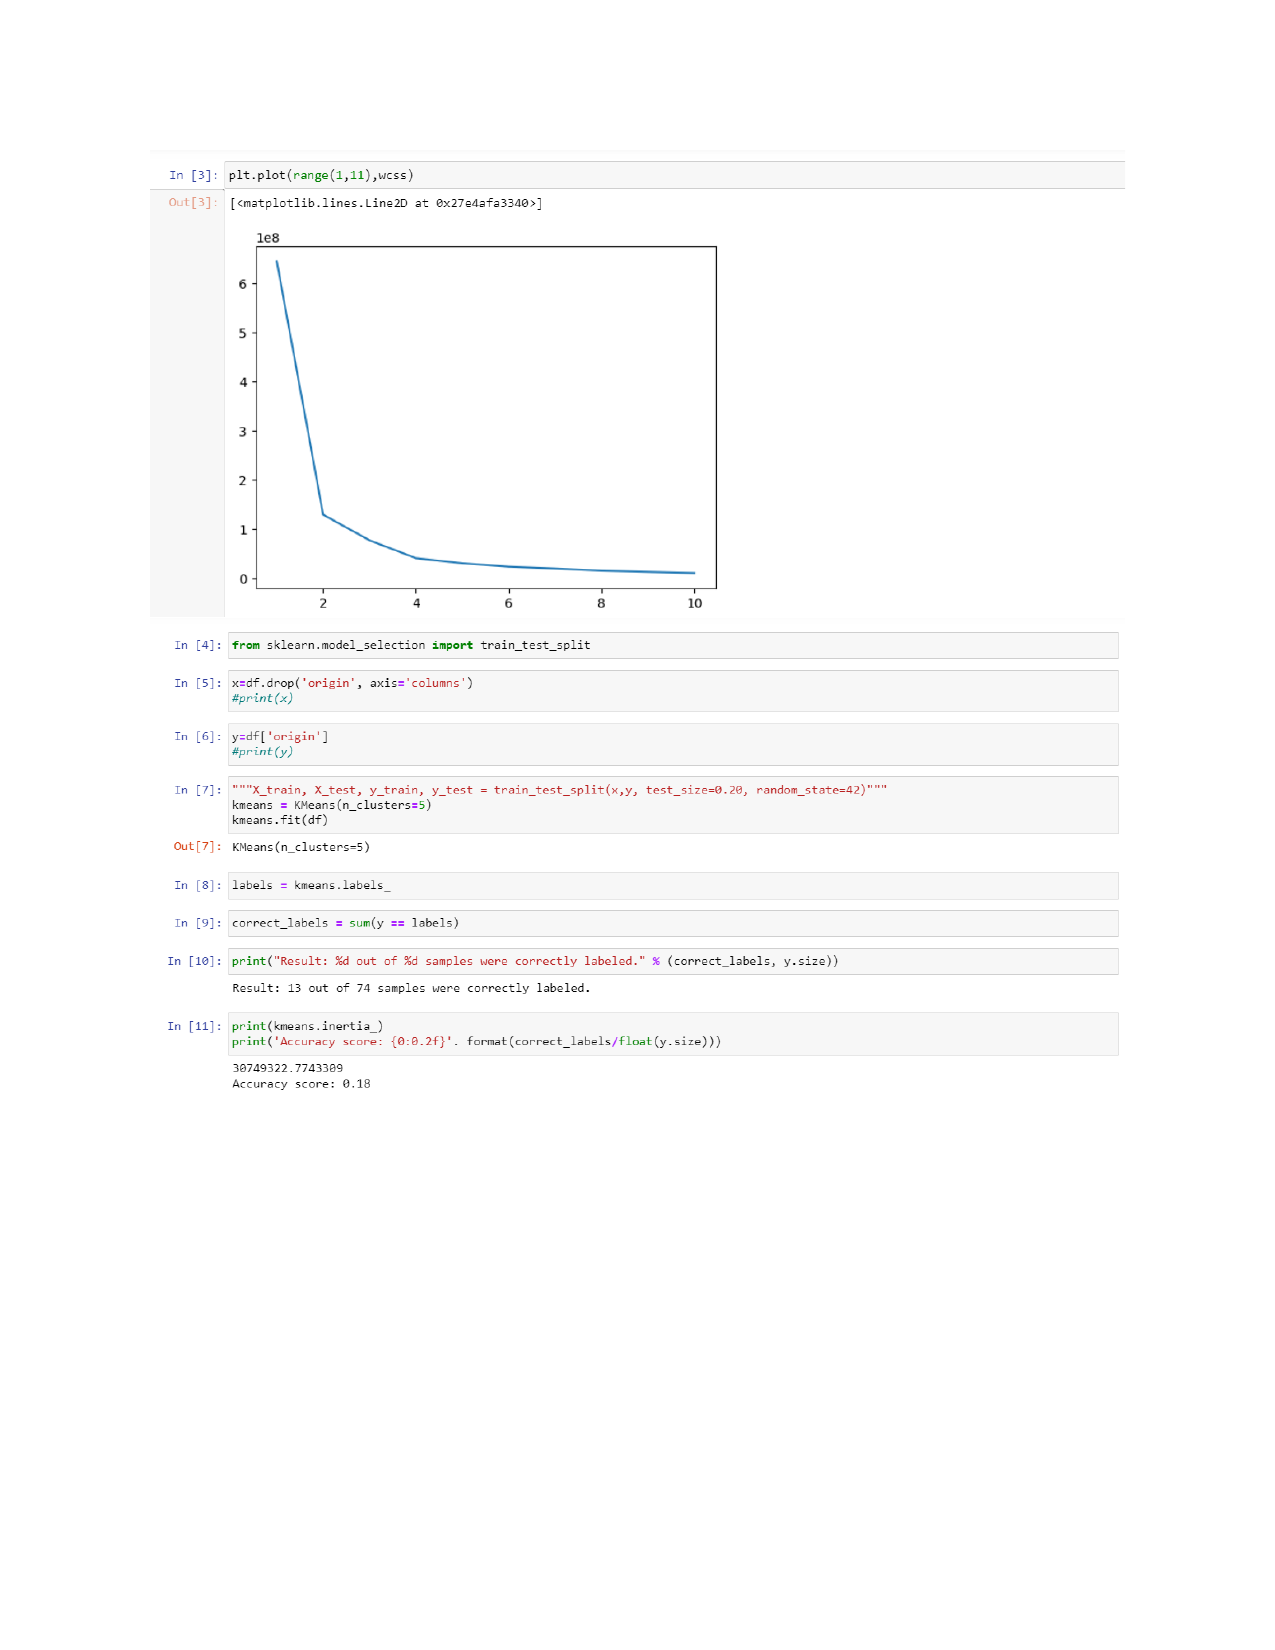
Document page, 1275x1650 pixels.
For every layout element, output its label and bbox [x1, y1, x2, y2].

picture [150, 618, 1125, 1099]
picture [150, 150, 1125, 617]
